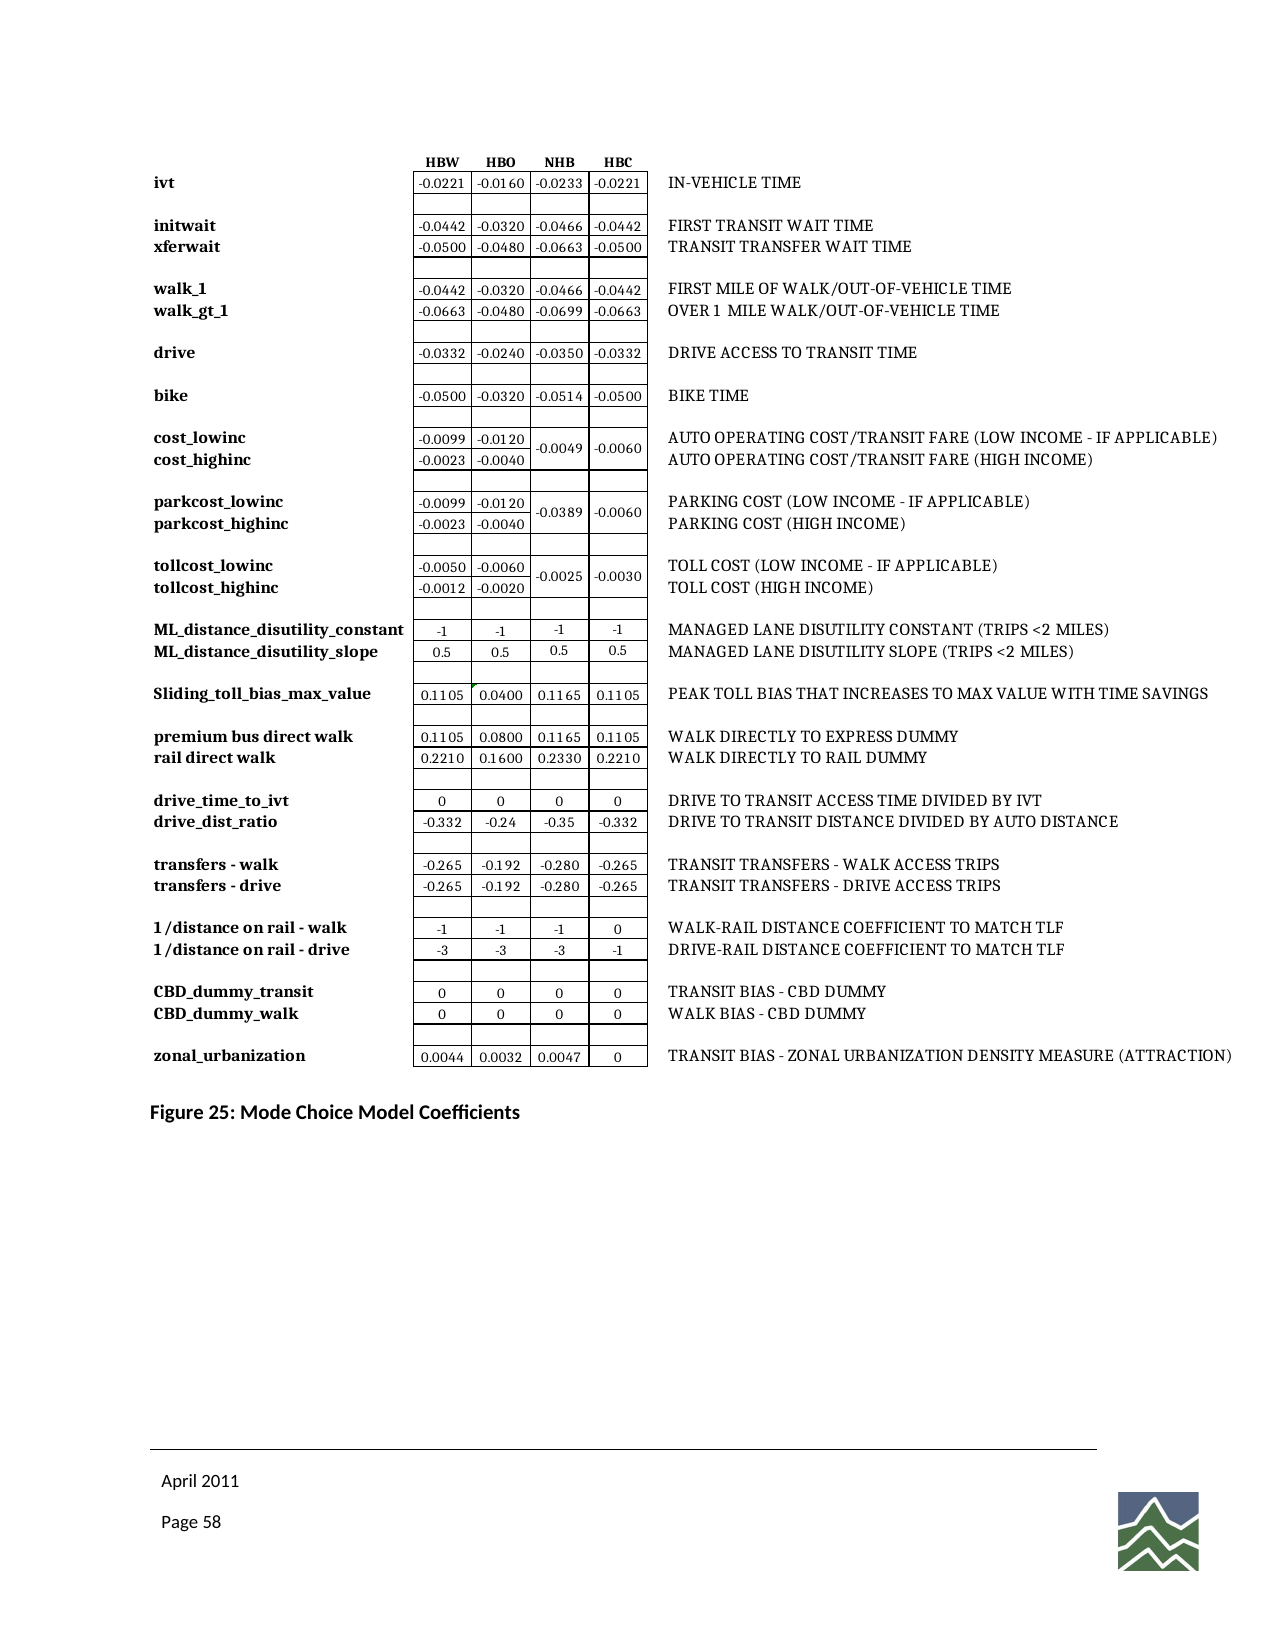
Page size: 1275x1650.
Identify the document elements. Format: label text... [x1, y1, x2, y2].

picture [1117, 1492, 1199, 1571]
text Figure 25: Mode Choice Model Coefficients [150, 1095, 1125, 1124]
